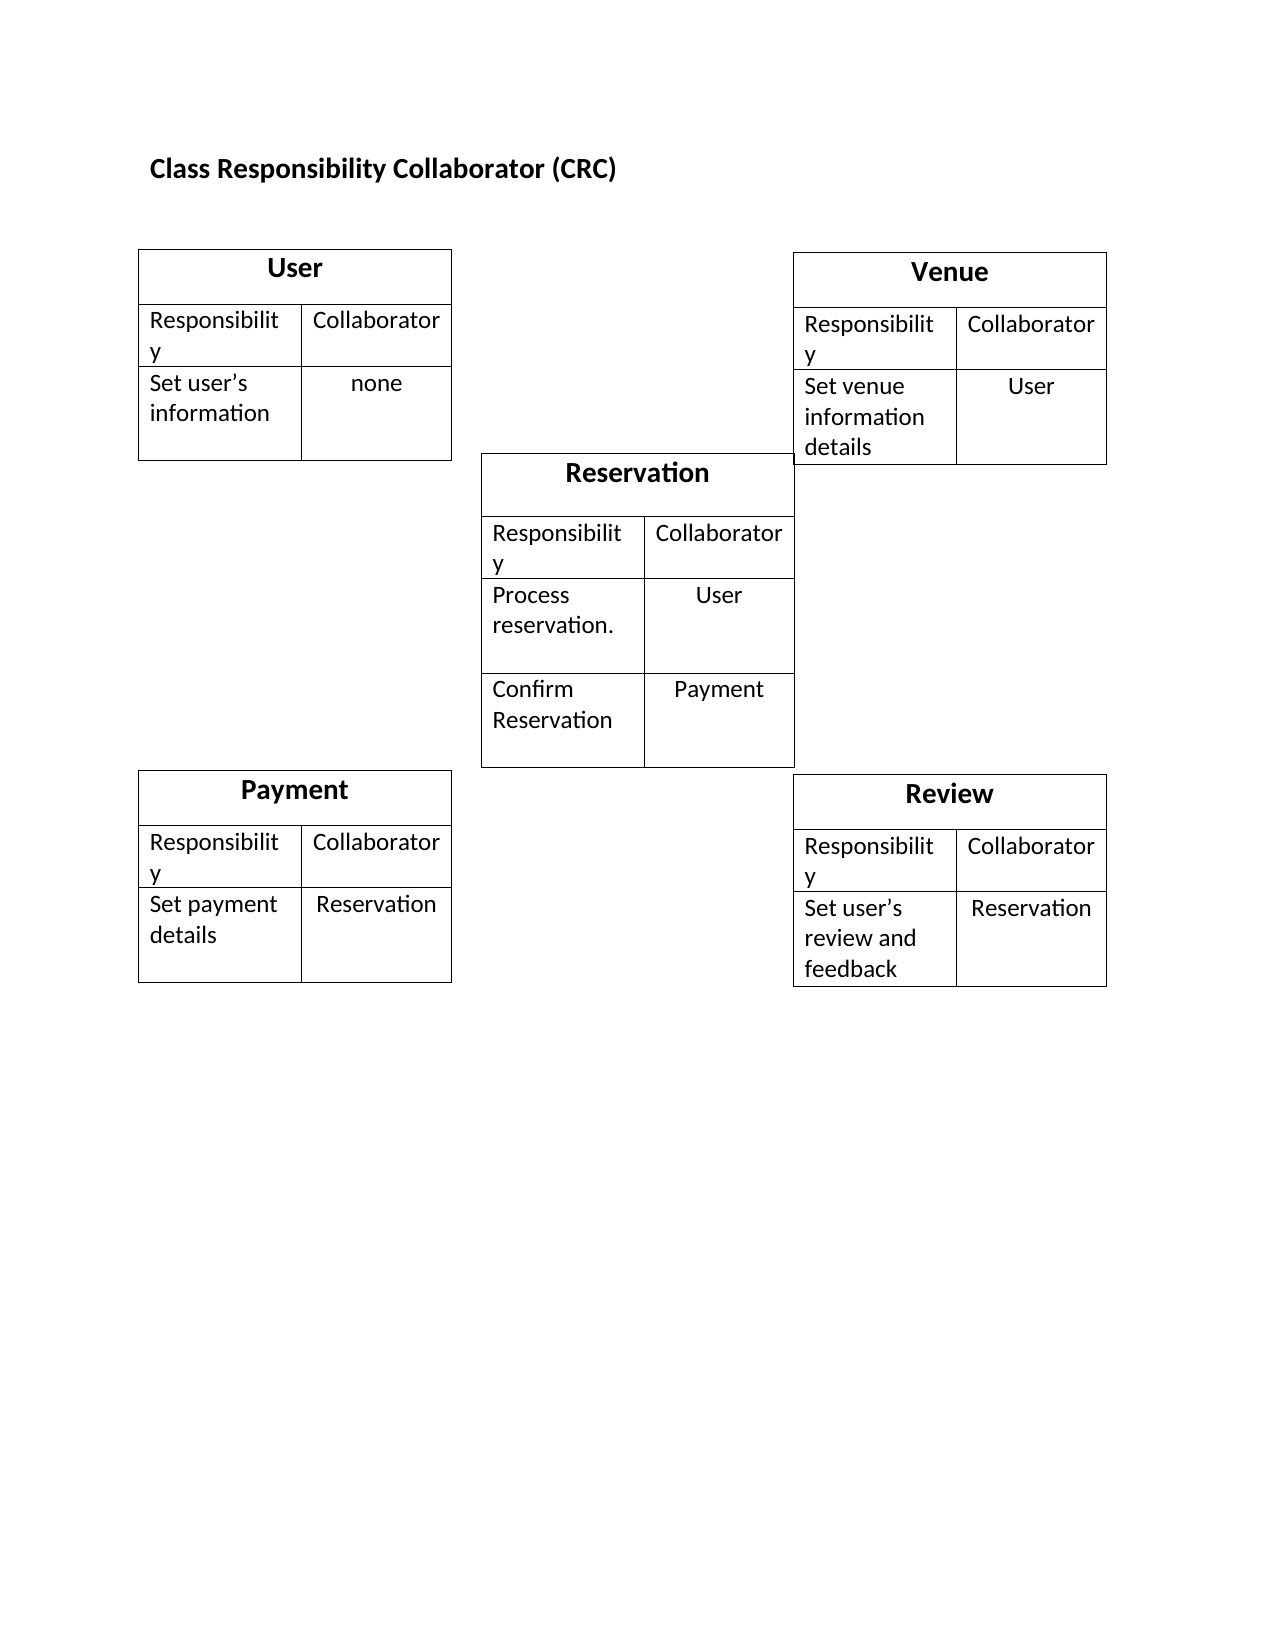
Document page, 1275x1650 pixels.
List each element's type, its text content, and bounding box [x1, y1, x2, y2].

table_cell Collaborator [645, 517, 794, 578]
table_header Reservation [482, 454, 794, 516]
table_cell User [645, 579, 794, 673]
table_header User [139, 250, 451, 304]
table_cell Confirm Reservation [482, 674, 644, 767]
table_cell Set payment details [139, 888, 301, 982]
table_header Venue [794, 253, 1106, 307]
table_cell none [302, 367, 451, 460]
table_header Review [794, 775, 1106, 829]
table_cell Responsibility [794, 308, 956, 369]
table_cell User [957, 370, 1106, 464]
table_cell Set user’s review and feedback [794, 892, 956, 986]
table_cell Reservation [957, 892, 1106, 986]
table_cell Reservation [302, 888, 451, 982]
table_cell Process reservation. [482, 579, 644, 673]
table_cell Responsibility [139, 826, 301, 887]
table_cell Set user’s information [139, 367, 301, 460]
table_cell Collaborator [957, 308, 1106, 369]
table_header Payment [139, 771, 451, 825]
table_cell Responsibility [139, 305, 301, 366]
table_cell Collaborator [957, 830, 1106, 891]
table_cell Responsibility [482, 517, 644, 578]
table_cell Responsibility [794, 830, 956, 891]
table_cell Payment [645, 674, 794, 767]
table_cell Collaborator [302, 826, 451, 887]
table_cell Collaborator [302, 305, 451, 366]
table_cell Set venue information details [794, 370, 956, 464]
text Class Responsibility Collaborator (CRC) [150, 150, 1125, 186]
